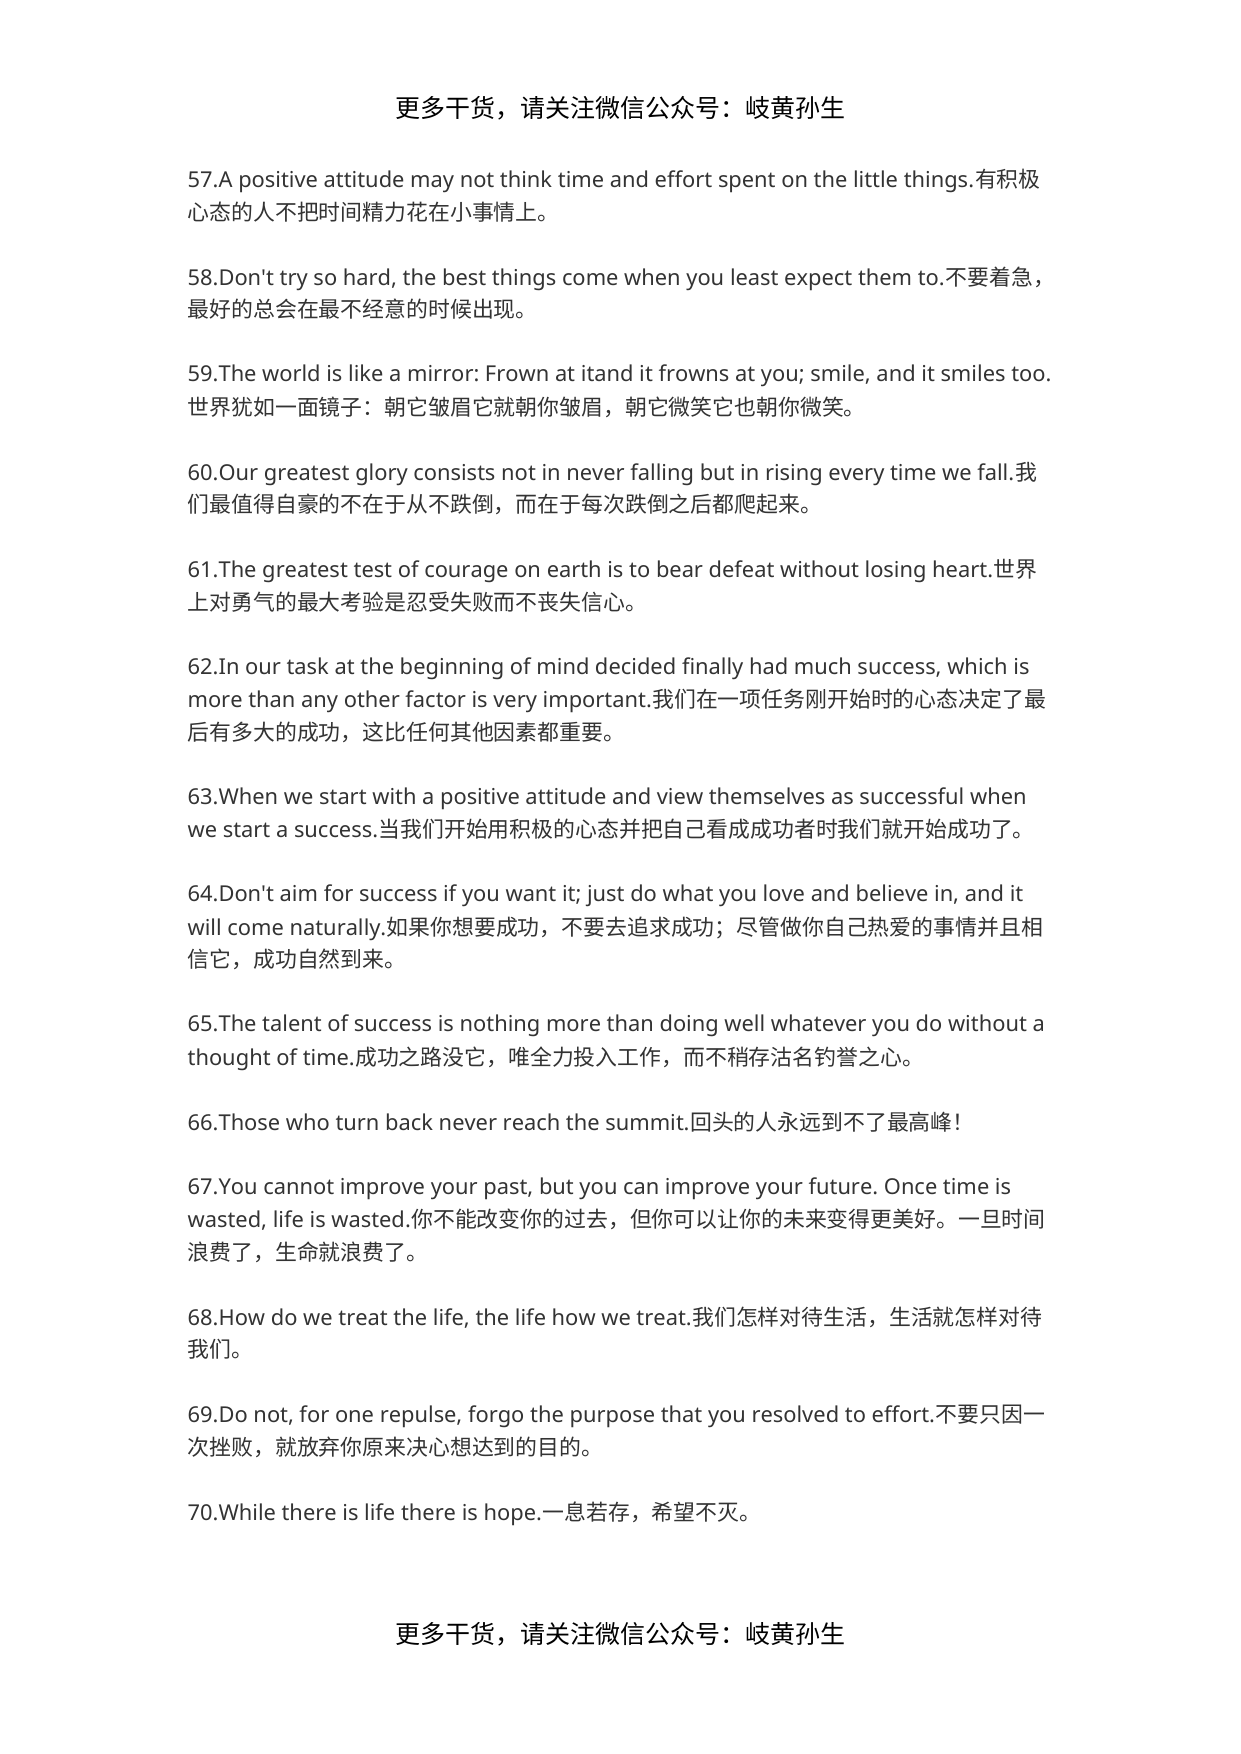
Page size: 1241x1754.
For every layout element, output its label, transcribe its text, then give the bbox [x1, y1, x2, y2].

text 69.Do not, for one repulse, forgo the purpose that you resolved to effort.不要只因一次挫败，就放弃你原来决心想达到的目的。 [187, 1397, 1053, 1462]
text 58.Don't try so hard, the best things come when you least expect them to.不要着急，最好的总会在最不经意的时候出现。 [187, 259, 1053, 324]
text 57.A positive attitude may not think time and effort spent on the little things.有积极心态的人不把时间精力花在小事情上。 [187, 162, 1053, 227]
text 60.Our greatest glory consists not in never falling but in rising every time we fall.我们最值得自豪的不在于从不跌倒，而在于每次跌倒之后都爬起来。 [187, 454, 1053, 519]
text 67.You cannot improve your past, but you can improve your future. Once time is wasted, life is wasted.你不能改变你的过去，但你可以让你的未来变得更美好。一旦时间浪费了，生命就浪费了。 [187, 1169, 1053, 1267]
text 64.Don't aim for success if you want it; just do what you love and believe in, and it will come naturally.如果你想要成功，不要去追求成功；尽管做你自己热爱的事情并且相信它，成功自然到来。 [187, 877, 1053, 974]
text 62.In our task at the beginning of mind decided finally had much success, which is more than any other factor is very important.我们在一项任务刚开始时的心态决定了最后有多大的成功，这比任何其他因素都重要。 [187, 649, 1053, 747]
text 63.When we start with a positive attitude and view themselves as successful when we start a success.当我们开始用积极的心态并把自己看成成功者时我们就开始成功了。 [187, 779, 1053, 844]
text 59.The world is like a mirror: Frown at itand it frowns at you; smile, and it smiles too.世界犹如一面镜子：朝它皱眉它就朝你皱眉，朝它微笑它也朝你微笑。 [187, 357, 1053, 422]
text 61.The greatest test of courage on earth is to bear defeat without losing heart.世界上对勇气的最大考验是忍受失败而不丧失信心。 [187, 552, 1053, 617]
text 65.The talent of success is nothing more than doing well whatever you do without a thought of time.成功之路没它，唯全力投入工作，而不稍存沽名钓誉之心。 [187, 1007, 1053, 1072]
text 68.How do we treat the life, the life how we treat.我们怎样对待生活，生活就怎样对待我们。 [187, 1299, 1053, 1364]
text 70.While there is life there is hope.一息若存，希望不灭。 [187, 1494, 1053, 1527]
text 66.Those who turn back never reach the summit.回头的人永远到不了最高峰！ [187, 1104, 1053, 1137]
